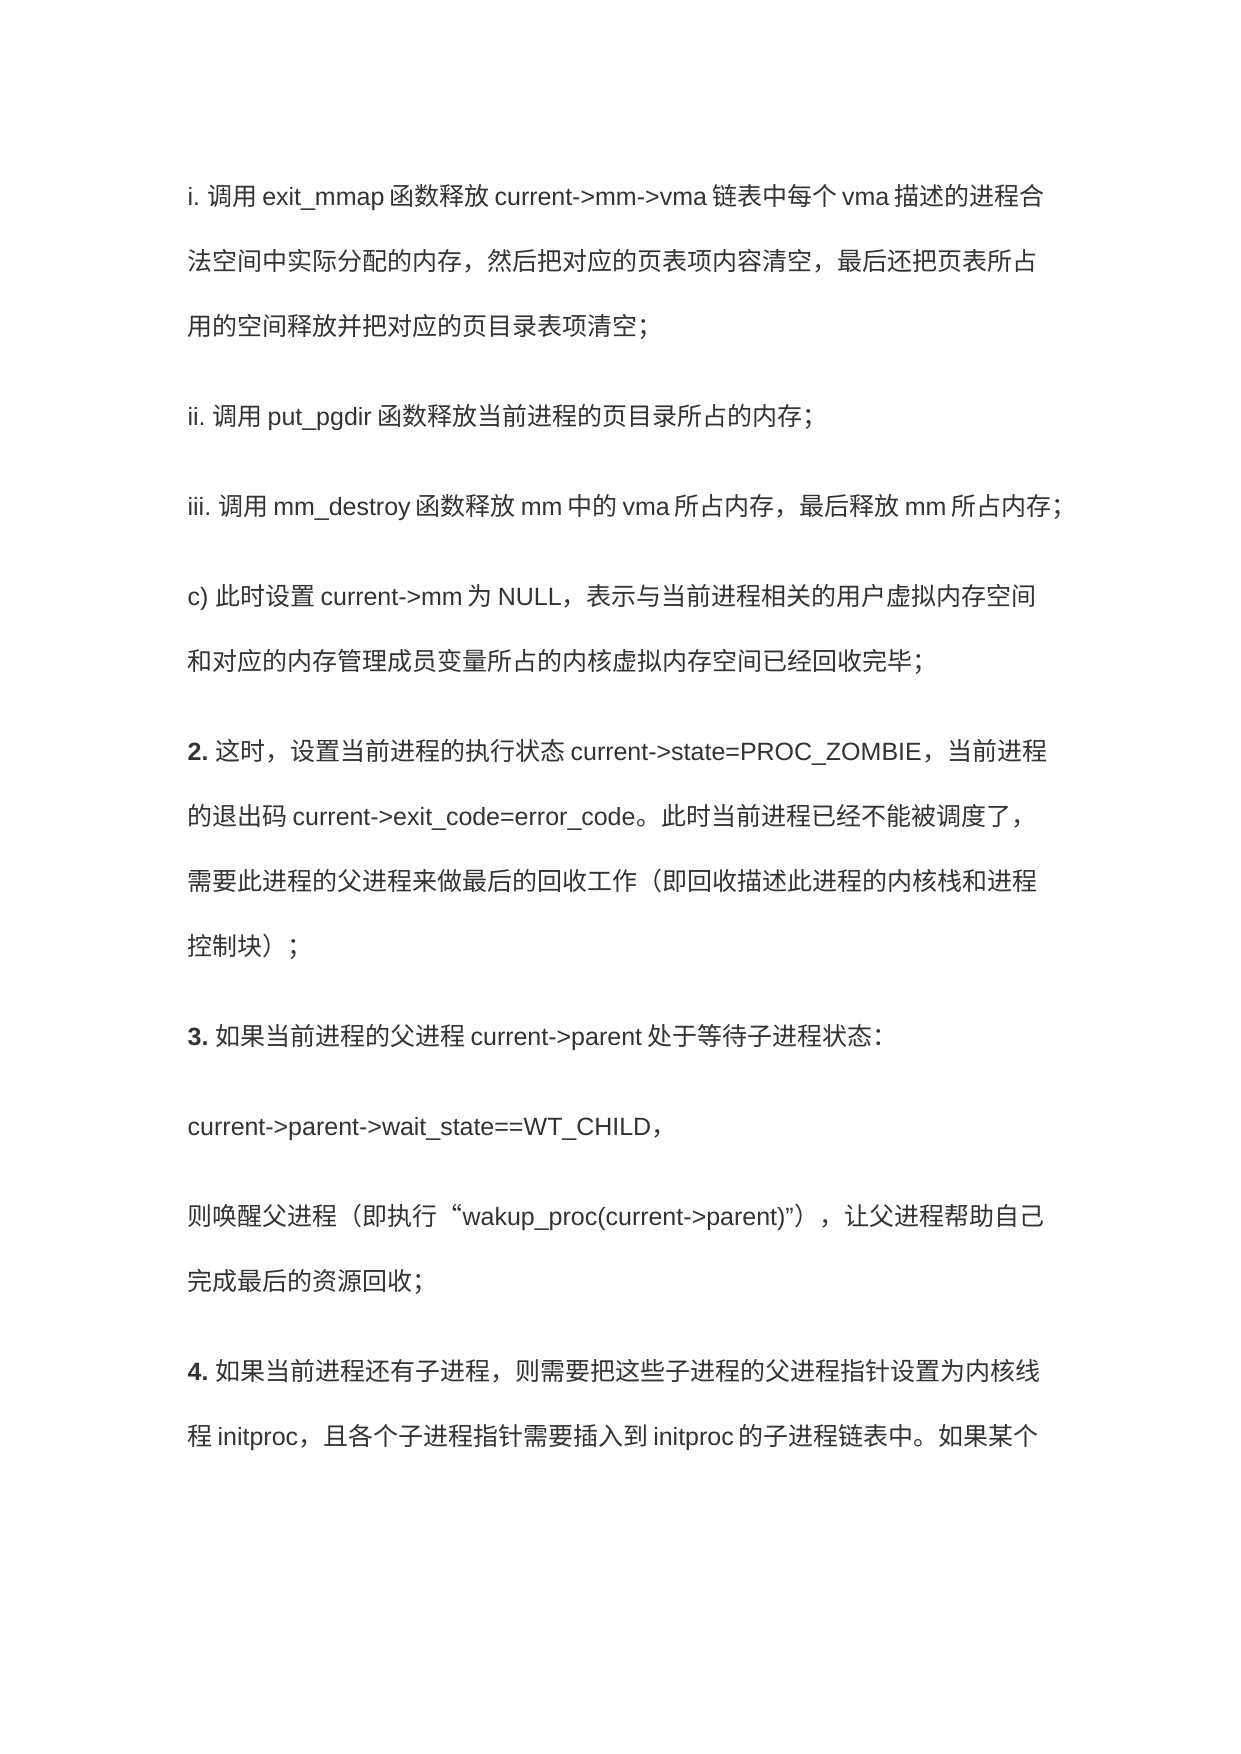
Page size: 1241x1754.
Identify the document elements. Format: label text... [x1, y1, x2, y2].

text current->parent->wait_state==WT_CHILD， [187, 1092, 1053, 1157]
text c) 此时设置current->mm为NULL，表示与当前进程相关的用户虚拟内存空间和对应的内存管理成员变量所占的内核虚拟内存空间已经回收完毕； [187, 562, 1053, 692]
text 则唤醒父进程（即执行“wakup_proc(current->parent)”），让父进程帮助自己完成最后的资源回收； [187, 1182, 1053, 1312]
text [187, 1337, 1053, 1467]
text i. 调用exit_mmap函数释放current->mm->vma链表中每个vma描述的进程合法空间中实际分配的内存，然后把对应的页表项内容清空，最后还把页表所占用的空间释放并把对应的页目录表项清空； [187, 162, 1053, 357]
text 2. 这时，设置当前进程的执行状态current->state=PROC_ZOMBIE，当前进程的退出码current->exit_code=error_code。此时当前进程已经不能被调度了，需要此进程的父进程来做最后的回收工作（即回收描述此进程的内核栈和进程控制块）； [187, 717, 1053, 977]
text ii. 调用put_pgdir函数释放当前进程的页目录所占的内存； [187, 382, 1053, 447]
text 3. 如果当前进程的父进程current->parent处于等待子进程状态： [187, 1002, 1053, 1067]
text iii. 调用mm_destroy函数释放mm中的vma所占内存，最后释放mm所占内存； [187, 472, 1053, 537]
